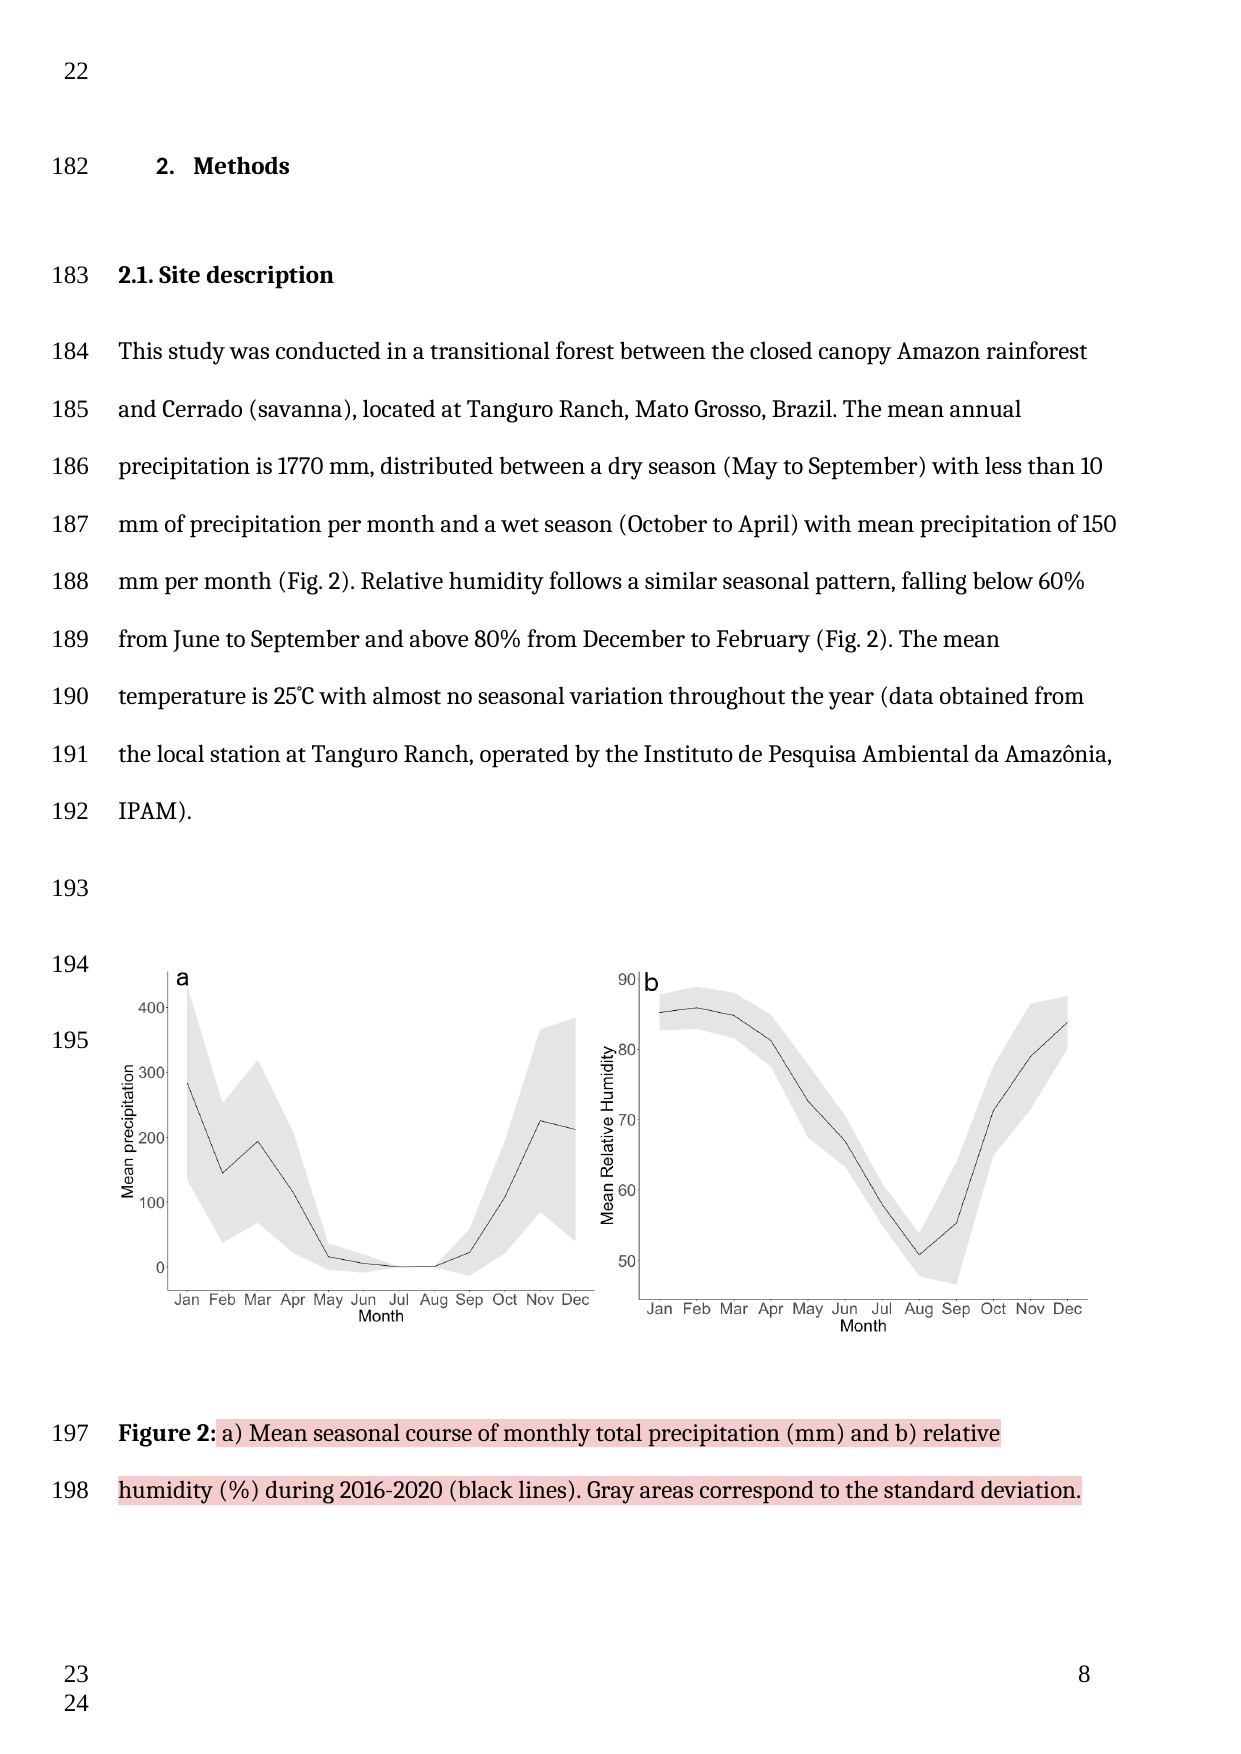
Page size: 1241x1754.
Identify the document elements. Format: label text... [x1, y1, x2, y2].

text This study was conducted in a transitional forest between the closed canopy Amazon rainforest and Cerrado (savanna), located at Tanguro Ranch, Mato Grosso, Brazil. The mean annual precipitation is 1770 mm, distributed between a dry season (May to September) with less than 10 mm of precipitation per month and a wet season (October to April) with mean precipitation of 150 mm per month (Fig. 2). Relative humidity follows a similar seasonal pattern, falling below 60% from June to September and above 80% from December to February (Fig. 2). The mean temperature is 25˚C with almost no seasonal variation throughout the year (data obtained from the local station at Tanguro Ranch, operated by the Instituto de Pesquisa Ambiental da Amazônia, IPAM). [118, 337, 1117, 826]
subtitle 2.1. Site description [118, 261, 1117, 290]
picture [118, 968, 1091, 1338]
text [118, 1418, 1090, 1505]
subtitle Methods [156, 150, 1117, 181]
